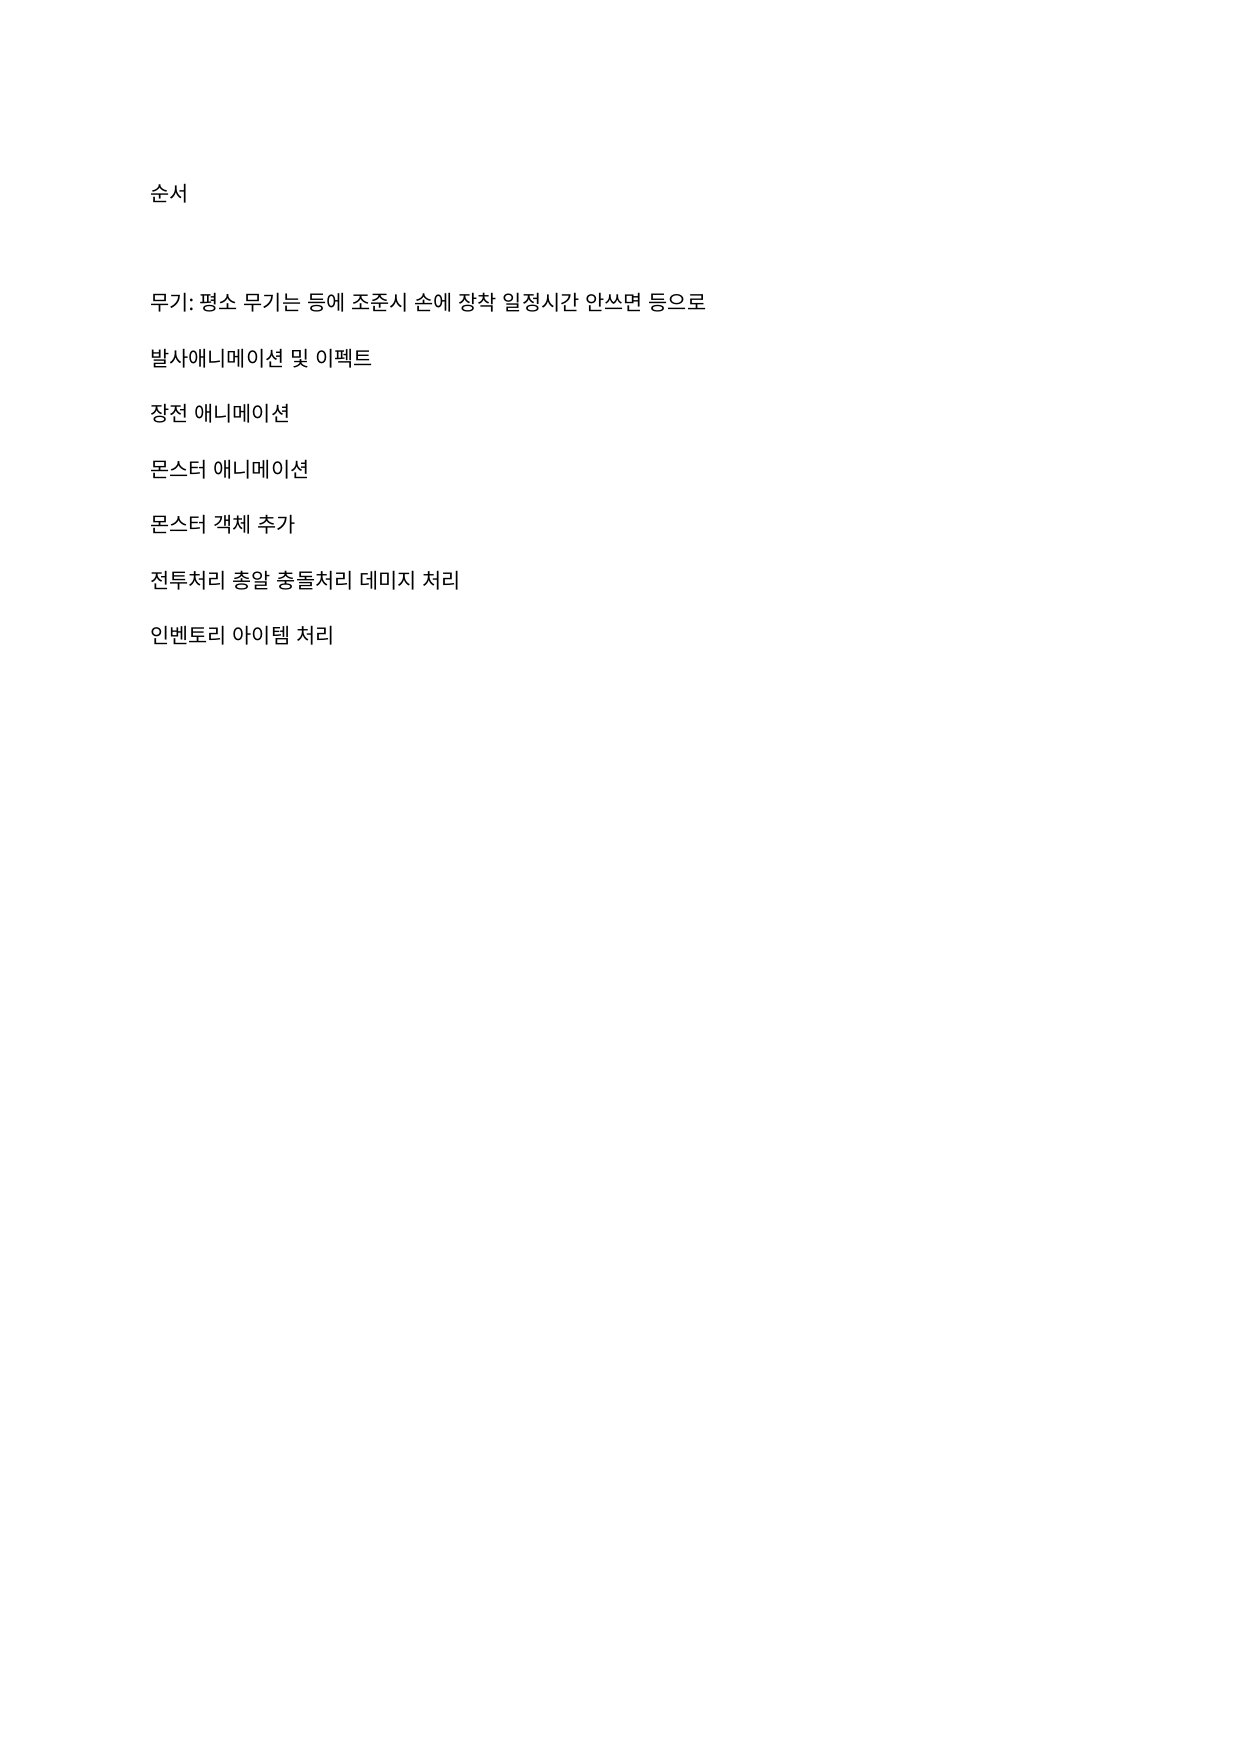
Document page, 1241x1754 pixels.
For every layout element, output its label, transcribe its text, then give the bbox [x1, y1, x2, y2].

text 몬스터 애니메이션 [150, 453, 1090, 483]
text 무기: 평소 무기는 등에 조준시 손에 장착 일정시간 안쓰면 등으로 [150, 286, 1090, 316]
text 몬스터 객체 추가 [150, 508, 1090, 538]
text 장전 애니메이션 [150, 397, 1090, 427]
text 인벤토리 아이템 처리 [150, 619, 1090, 649]
text 순서 [150, 177, 1090, 207]
text 전투처리 총알 충돌처리 데미지 처리 [150, 564, 1090, 594]
text 발사애니메이션 및 이펙트 [150, 342, 1090, 372]
